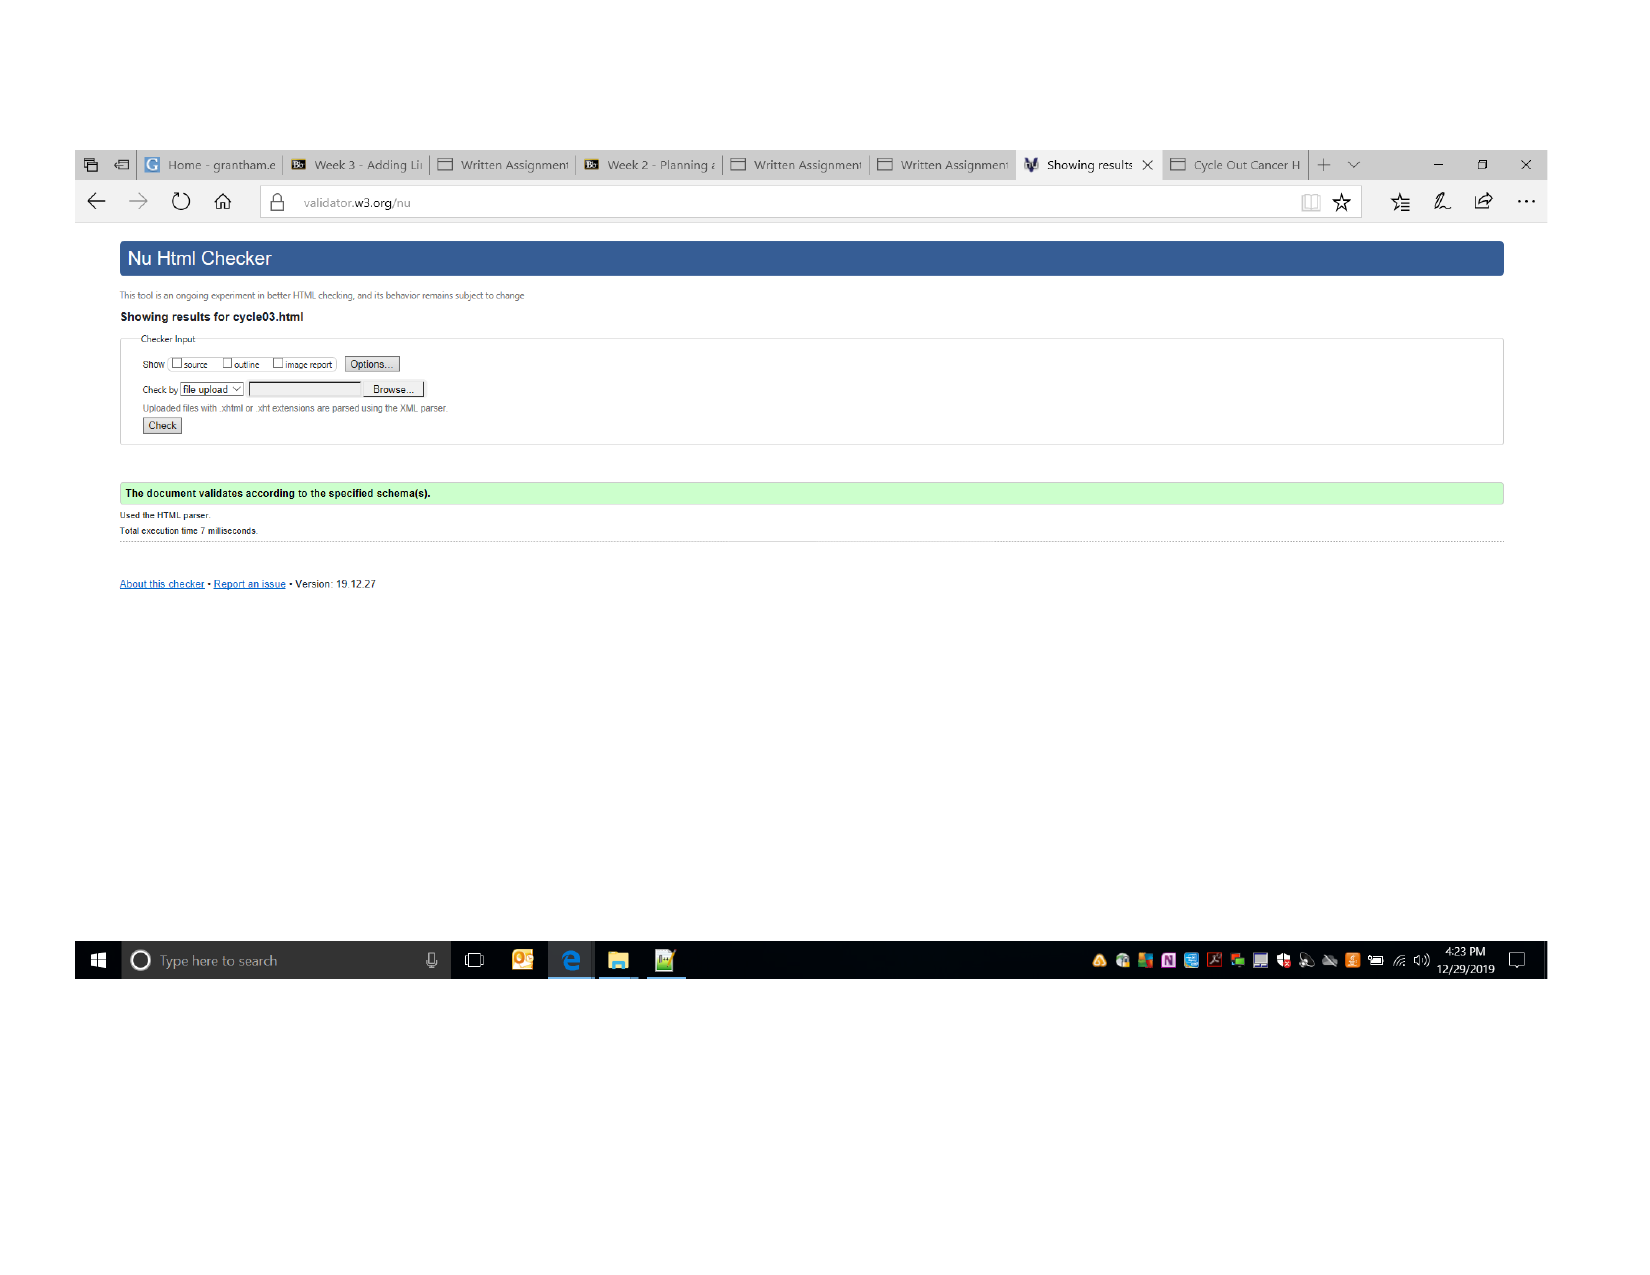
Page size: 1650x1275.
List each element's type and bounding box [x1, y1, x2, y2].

picture [75, 150, 1548, 979]
